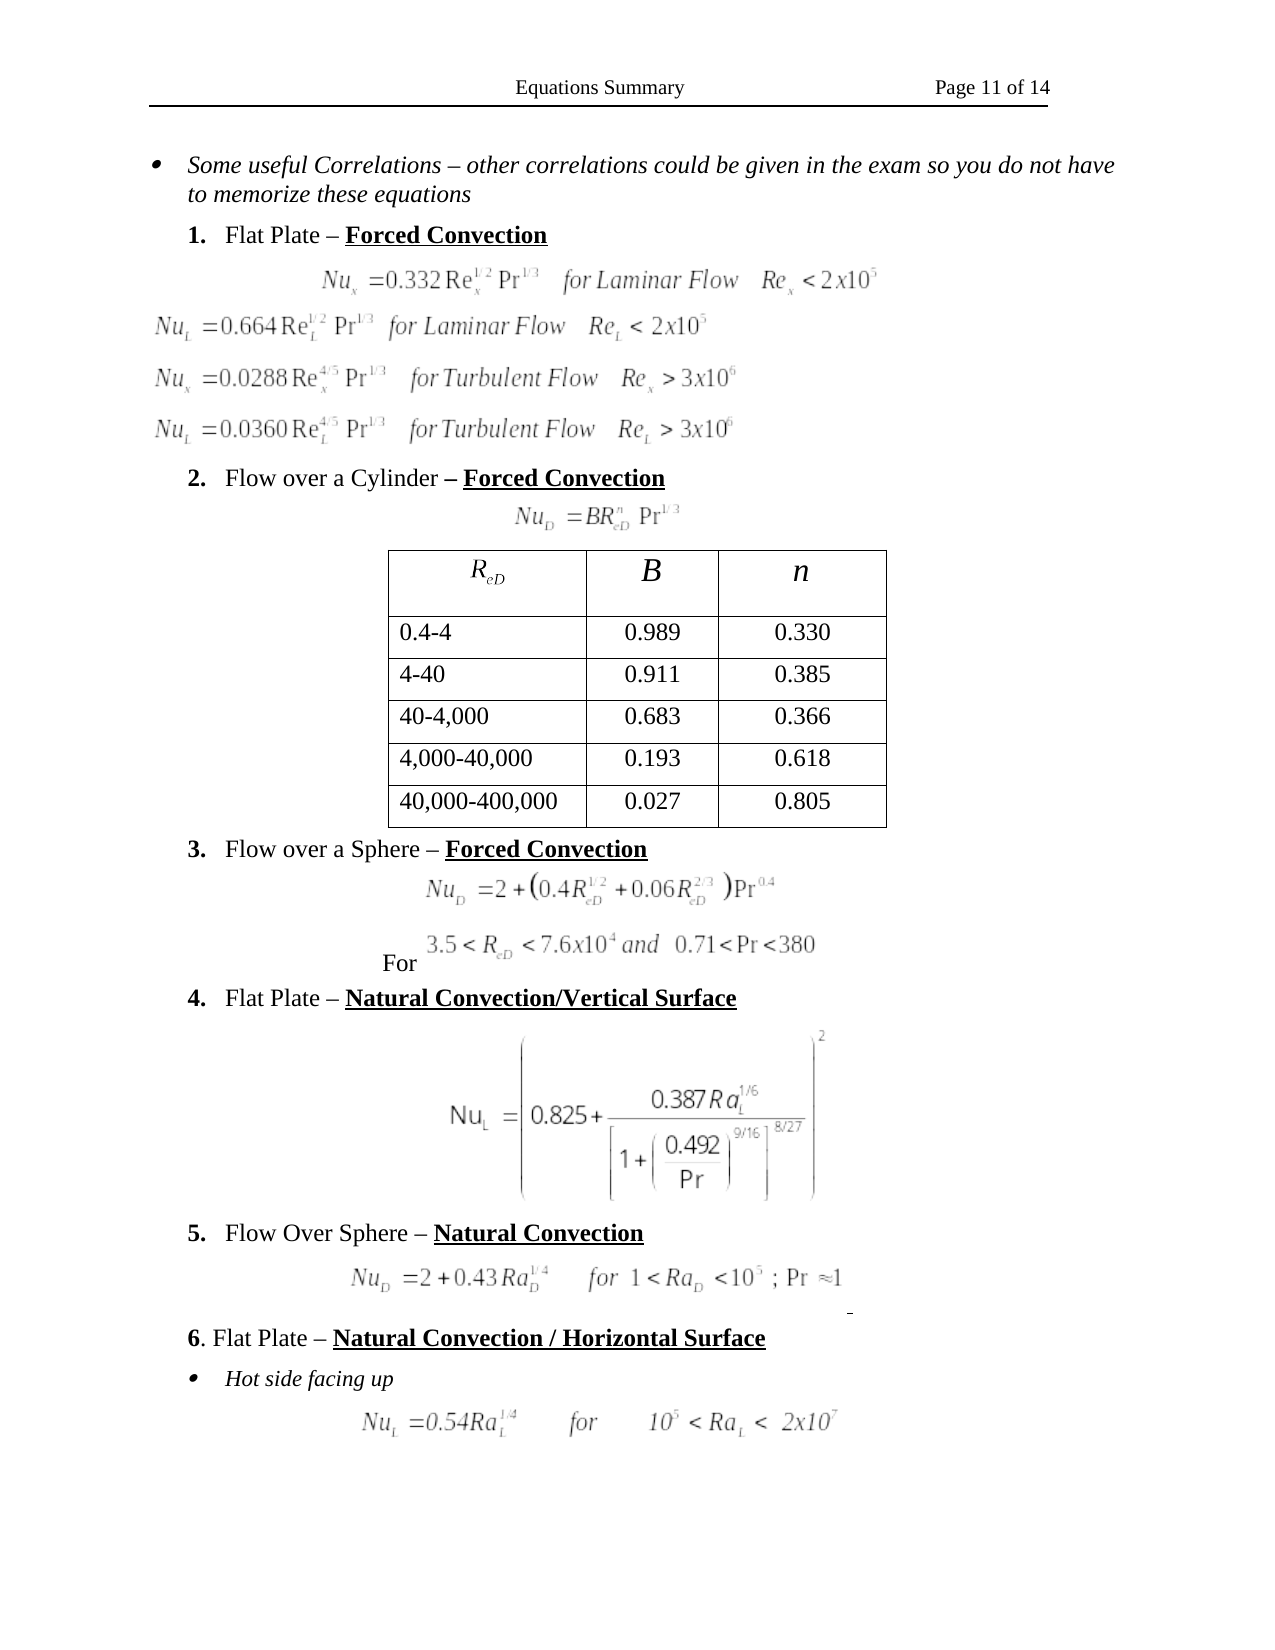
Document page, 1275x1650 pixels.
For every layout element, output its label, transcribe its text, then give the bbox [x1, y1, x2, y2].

table_cell 0.366 [719, 701, 886, 742]
table_cell 0.683 [587, 701, 718, 742]
list Flow over a Sphere – Forced Convection [187, 834, 1125, 863]
table_cell 0.330 [719, 617, 886, 658]
table_cell 4,000-40,000 [389, 744, 586, 785]
table_cell 0.193 [587, 744, 718, 785]
list Hot side facing up [187, 1365, 1125, 1391]
list Flat Plate – Forced Convection [187, 220, 1125, 249]
table_cell 0.4-4 [389, 617, 586, 658]
table_cell 40-4,000 [389, 701, 586, 742]
table_cell 0.911 [587, 659, 718, 700]
text For [150, 927, 1125, 977]
list Some useful Correlations – other correlations could be given in the exam so you do not have to memorize these equations [150, 150, 1125, 207]
table_cell 0.989 [587, 617, 718, 658]
table_cell 0.618 [719, 744, 886, 785]
text 6. Flat Plate – Natural Convection / Horizontal Surface [187, 1323, 1125, 1352]
table_header n [719, 551, 886, 616]
table_header [389, 551, 586, 616]
table_header B [587, 551, 718, 616]
table_cell 0.385 [719, 659, 886, 700]
list Flow over a Cylinder – Forced Convection [187, 463, 1125, 492]
table_cell 0.805 [719, 786, 886, 827]
table_cell 4-40 [389, 659, 586, 700]
list Flat Plate – Natural Convection/Vertical Surface [187, 983, 1125, 1012]
list Flow Over Sphere – Natural Convection [187, 1218, 1125, 1247]
table_cell 40,000-400,000 [389, 786, 586, 827]
table_cell 0.027 [587, 786, 718, 827]
